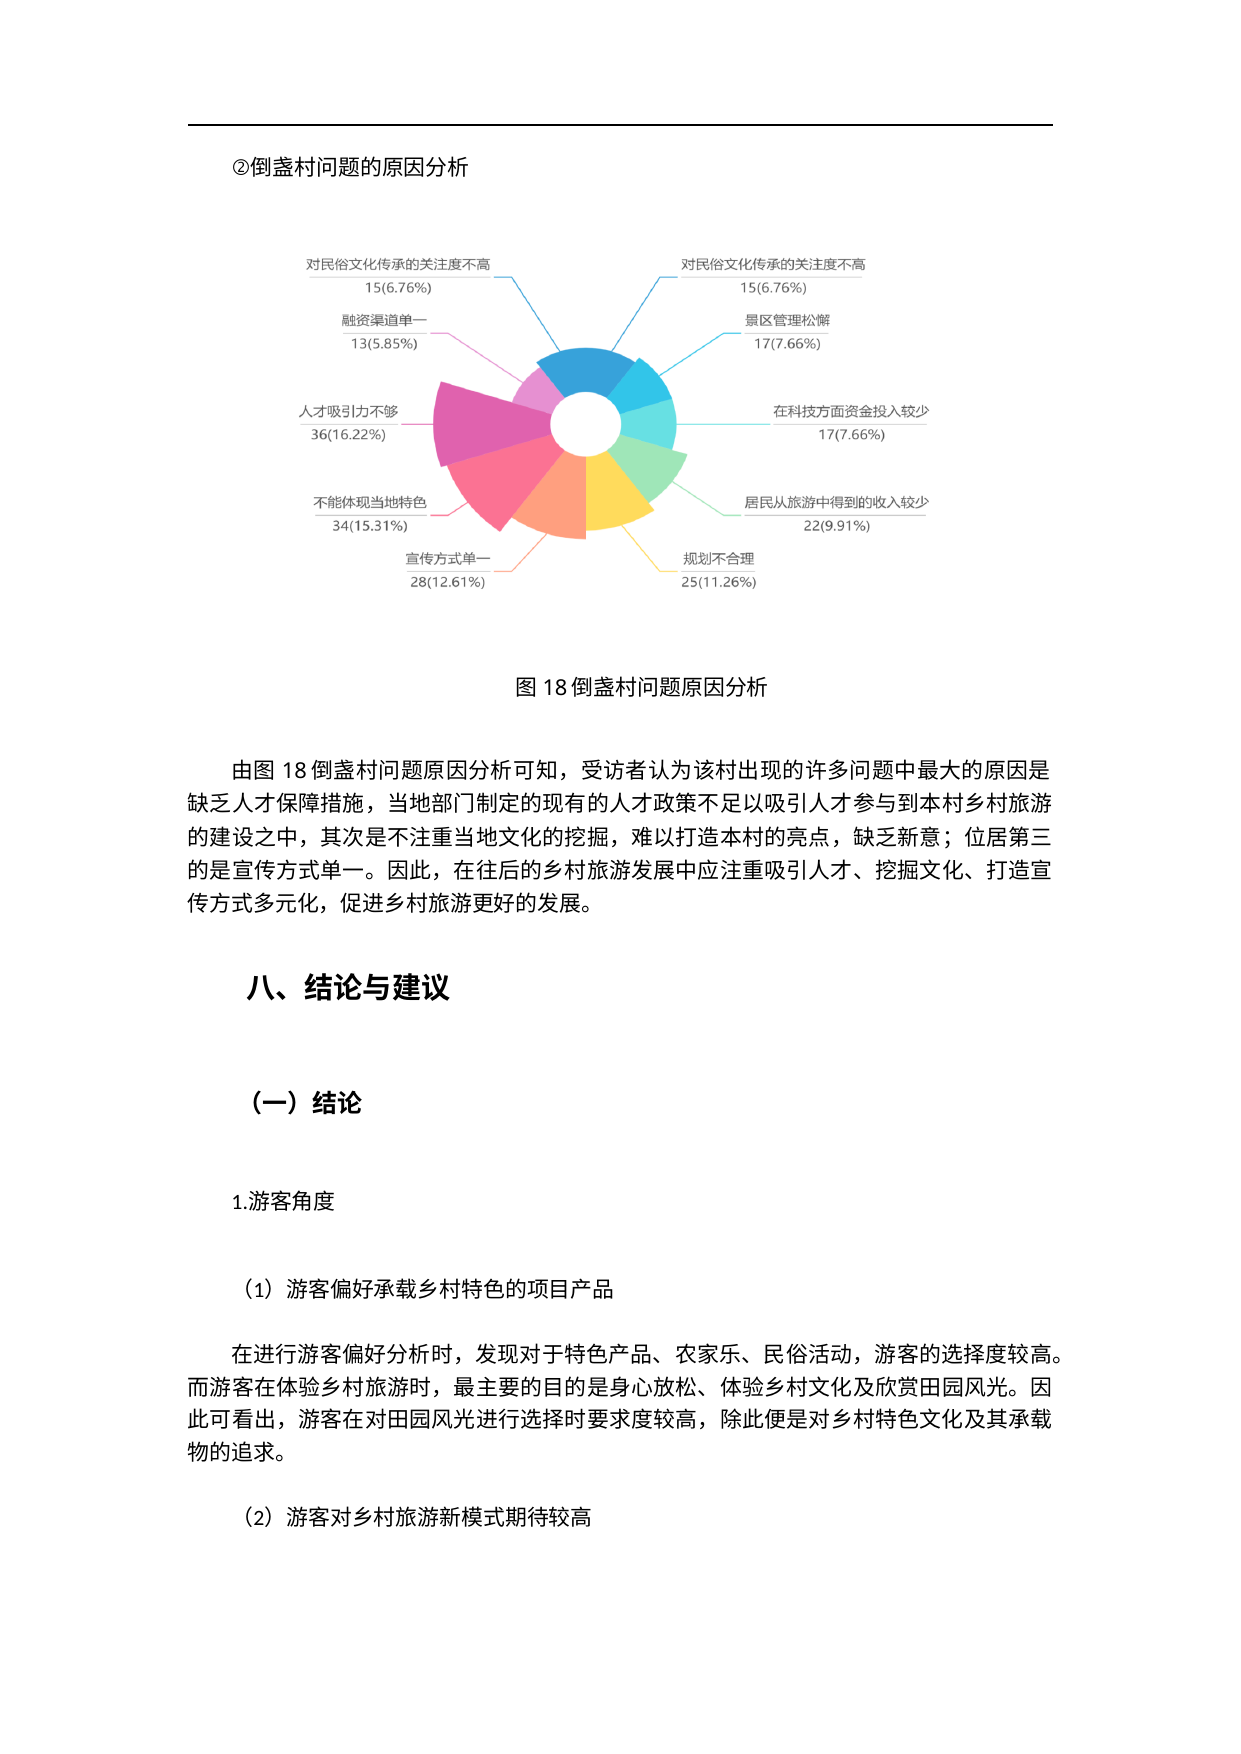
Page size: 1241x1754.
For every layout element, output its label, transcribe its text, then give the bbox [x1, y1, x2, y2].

text （1）游客偏好承载乡村特色的项目产品 [187, 1272, 1053, 1304]
text （2）游客对乡村旅游新模式期待较高 [187, 1499, 1053, 1532]
text 在进行游客偏好分析时，发现对于特色产品、农家乐、民俗活动，游客的选择度较高。而游客在体验乡村旅游时，最主要的目的是身心放松、体验乡村文化及欣赏田园风光。因此可看出，游客在对田园风光进行选择时要求度较高，除此便是对乡村特色文化及其承载物的追求。 [187, 1337, 1053, 1467]
subtitle 1.游客角度 [187, 1184, 1053, 1216]
text 倒盏村问题的原因分析 [187, 150, 1053, 182]
subtitle （一）结论 [187, 1069, 1053, 1134]
text 由图 18倒盏村问题原因分析可知，受访者认为该村出现的许多问题中最大的原因是缺乏人才保障措施，当地部门制定的现有的人才政策不足以吸引人才参与到本村乡村旅游的建设之中，其次是不注重当地文化的挖掘，难以打造本村的亮点，缺乏新意；位居第三的是宣传方式单一。因此，在往后的乡村旅游发展中应注重吸引人才、挖掘文化、打造宣传方式多元化，促进乡村旅游更好的发展。 [187, 752, 1053, 918]
subtitle 八、结论与建议 [187, 954, 1053, 1019]
text 图 18倒盏村问题原因分析 [187, 670, 1053, 702]
picture [231, 182, 940, 666]
